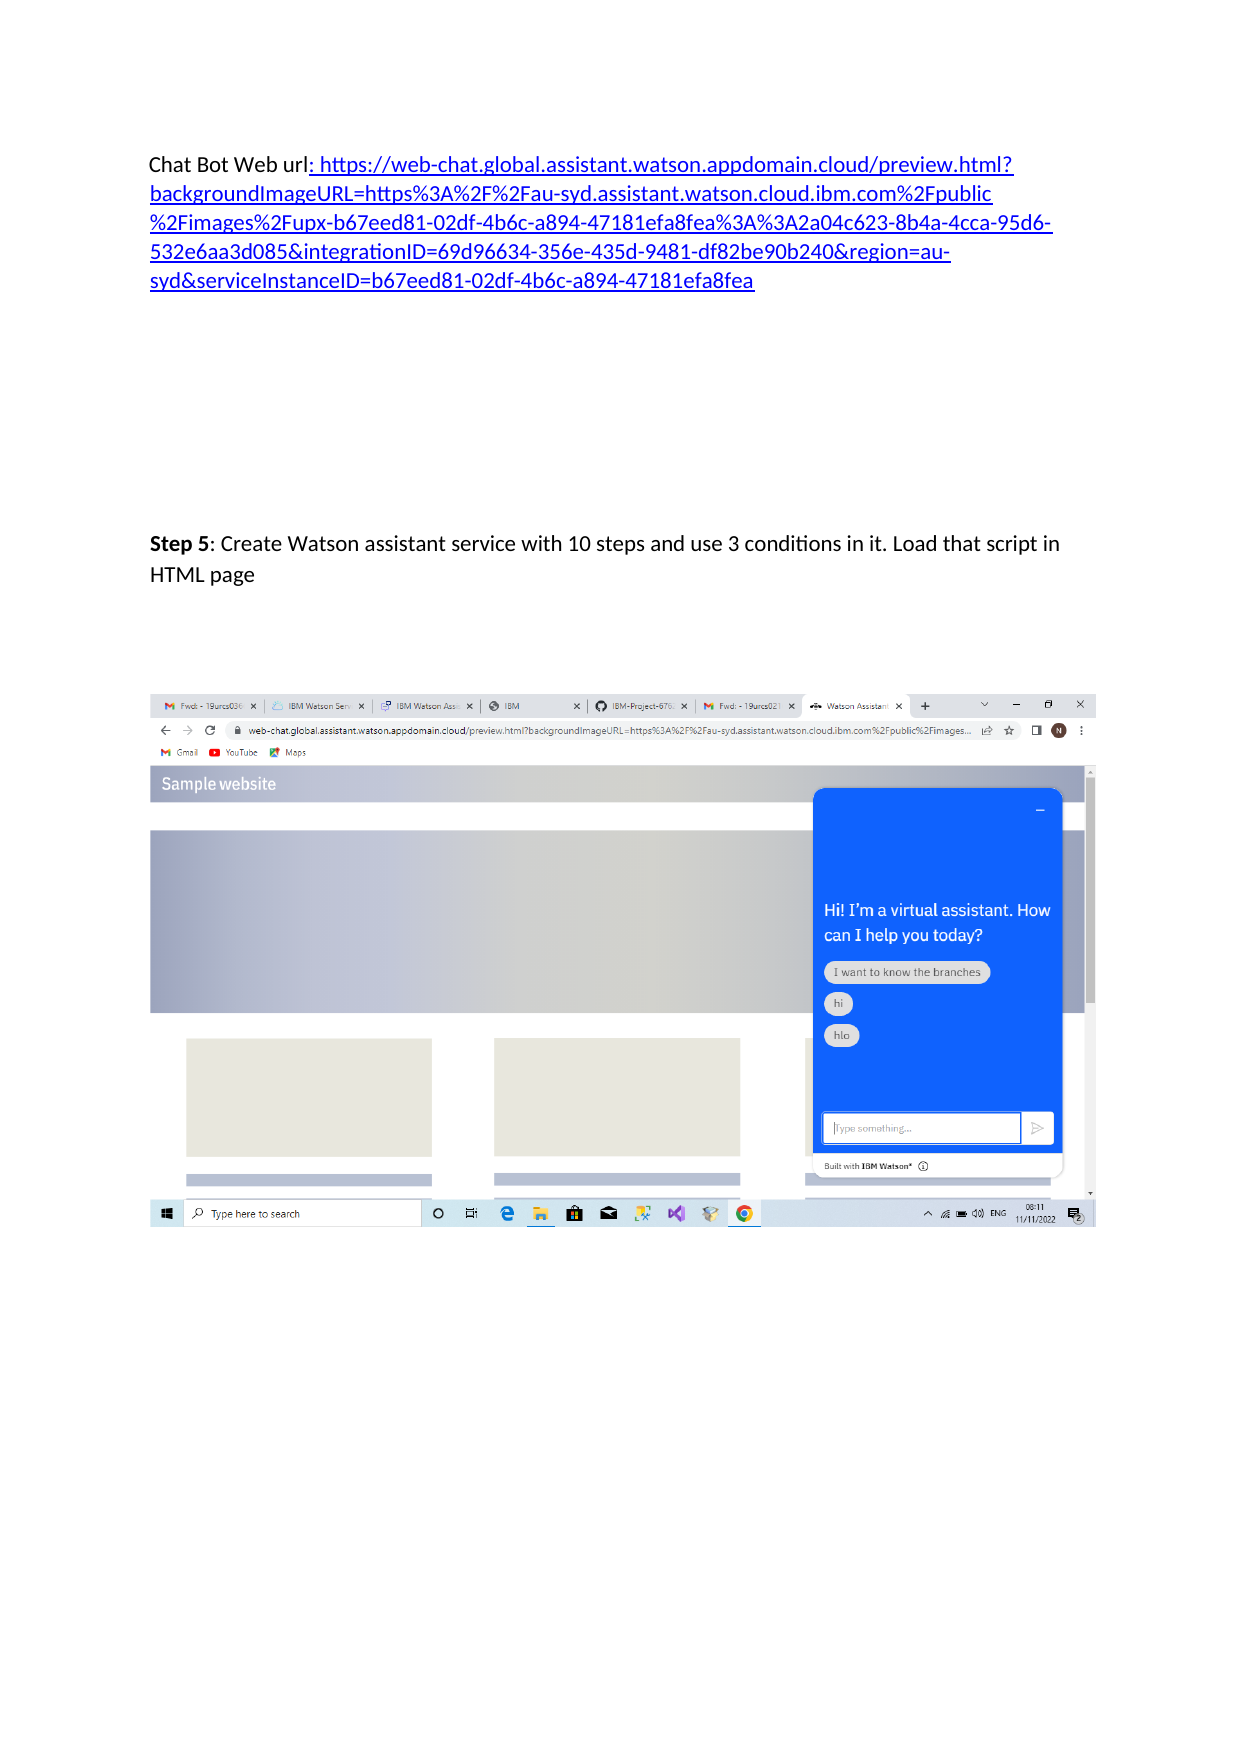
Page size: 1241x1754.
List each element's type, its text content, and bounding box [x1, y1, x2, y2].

text Step 5: Create Watson assistant service with 10 steps and use 3 conditions in it. Load that script in HTML page [150, 529, 1096, 588]
text Chat Bot Web url: https://web-chat.global.assistant.watson.appdomain.cloud/preview.html?backgroundImageURL=https%3A%2F%2Fau-syd.assistant.watson.cloud.ibm.com%2Fpublic%2Fimages%2Fupx-b67eed81-02df-4b6c-a894-47181efa8fea%3A%3A2a04c623-8b4a-4cca-95d6-532e6aa3d085&integrationID=69d96634-356e-435d-9481-df82be90b240&region=au-syd&serviceInstanceID=b67eed81-02df-4b6c-a894-47181efa8fea [148, 150, 1092, 294]
picture [150, 694, 1096, 1227]
